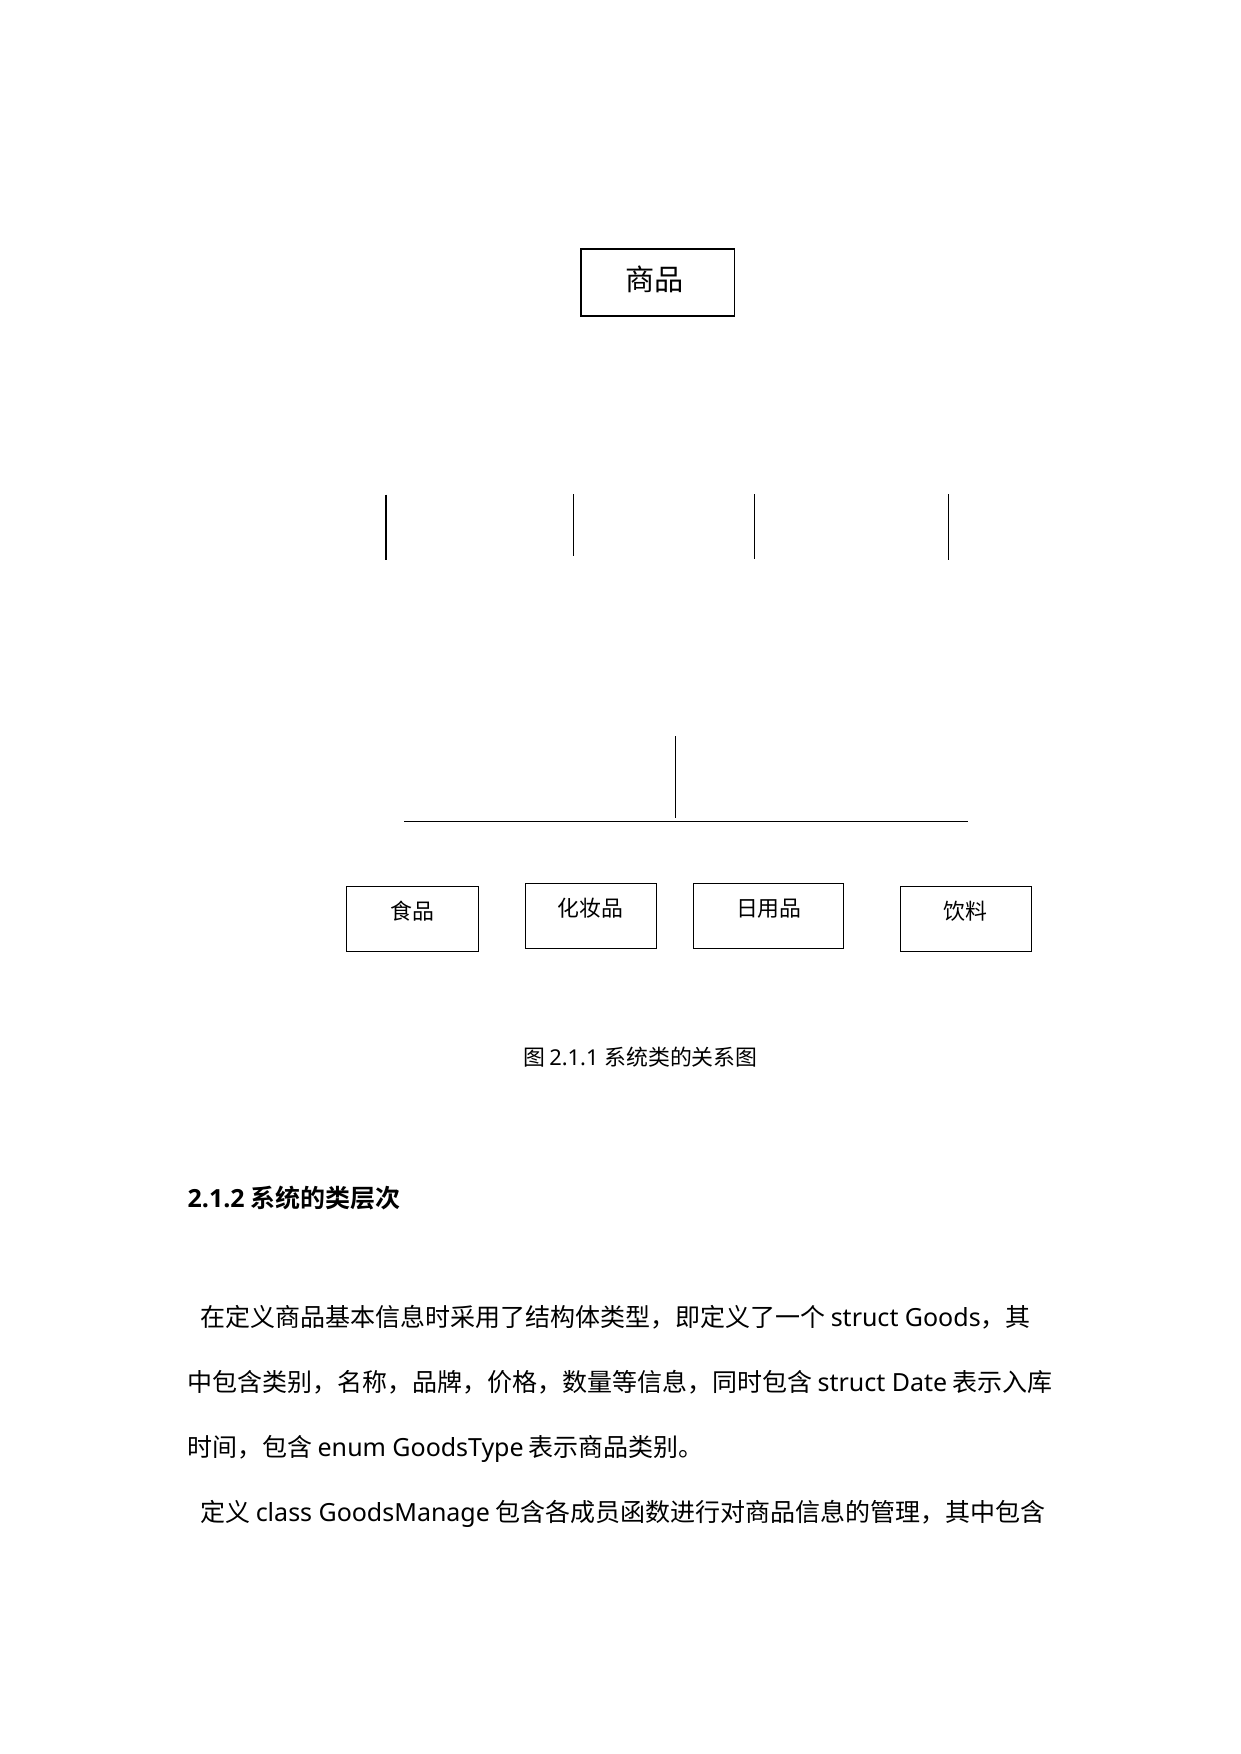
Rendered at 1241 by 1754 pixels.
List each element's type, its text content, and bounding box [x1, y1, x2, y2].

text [187, 1478, 1053, 1543]
text 图2.1.1 系统类的关系图 [187, 714, 1053, 1072]
subtitle 2.1.2系统的类层次 [187, 1164, 1053, 1229]
text 在定义商品基本信息时采用了结构体类型，即定义了一个struct Goods，其中包含类别，名称，品牌，价格，数量等信息，同时包含struct Date表示入库时间，包含enum GoodsType表示商品类别。 [187, 1283, 1053, 1478]
